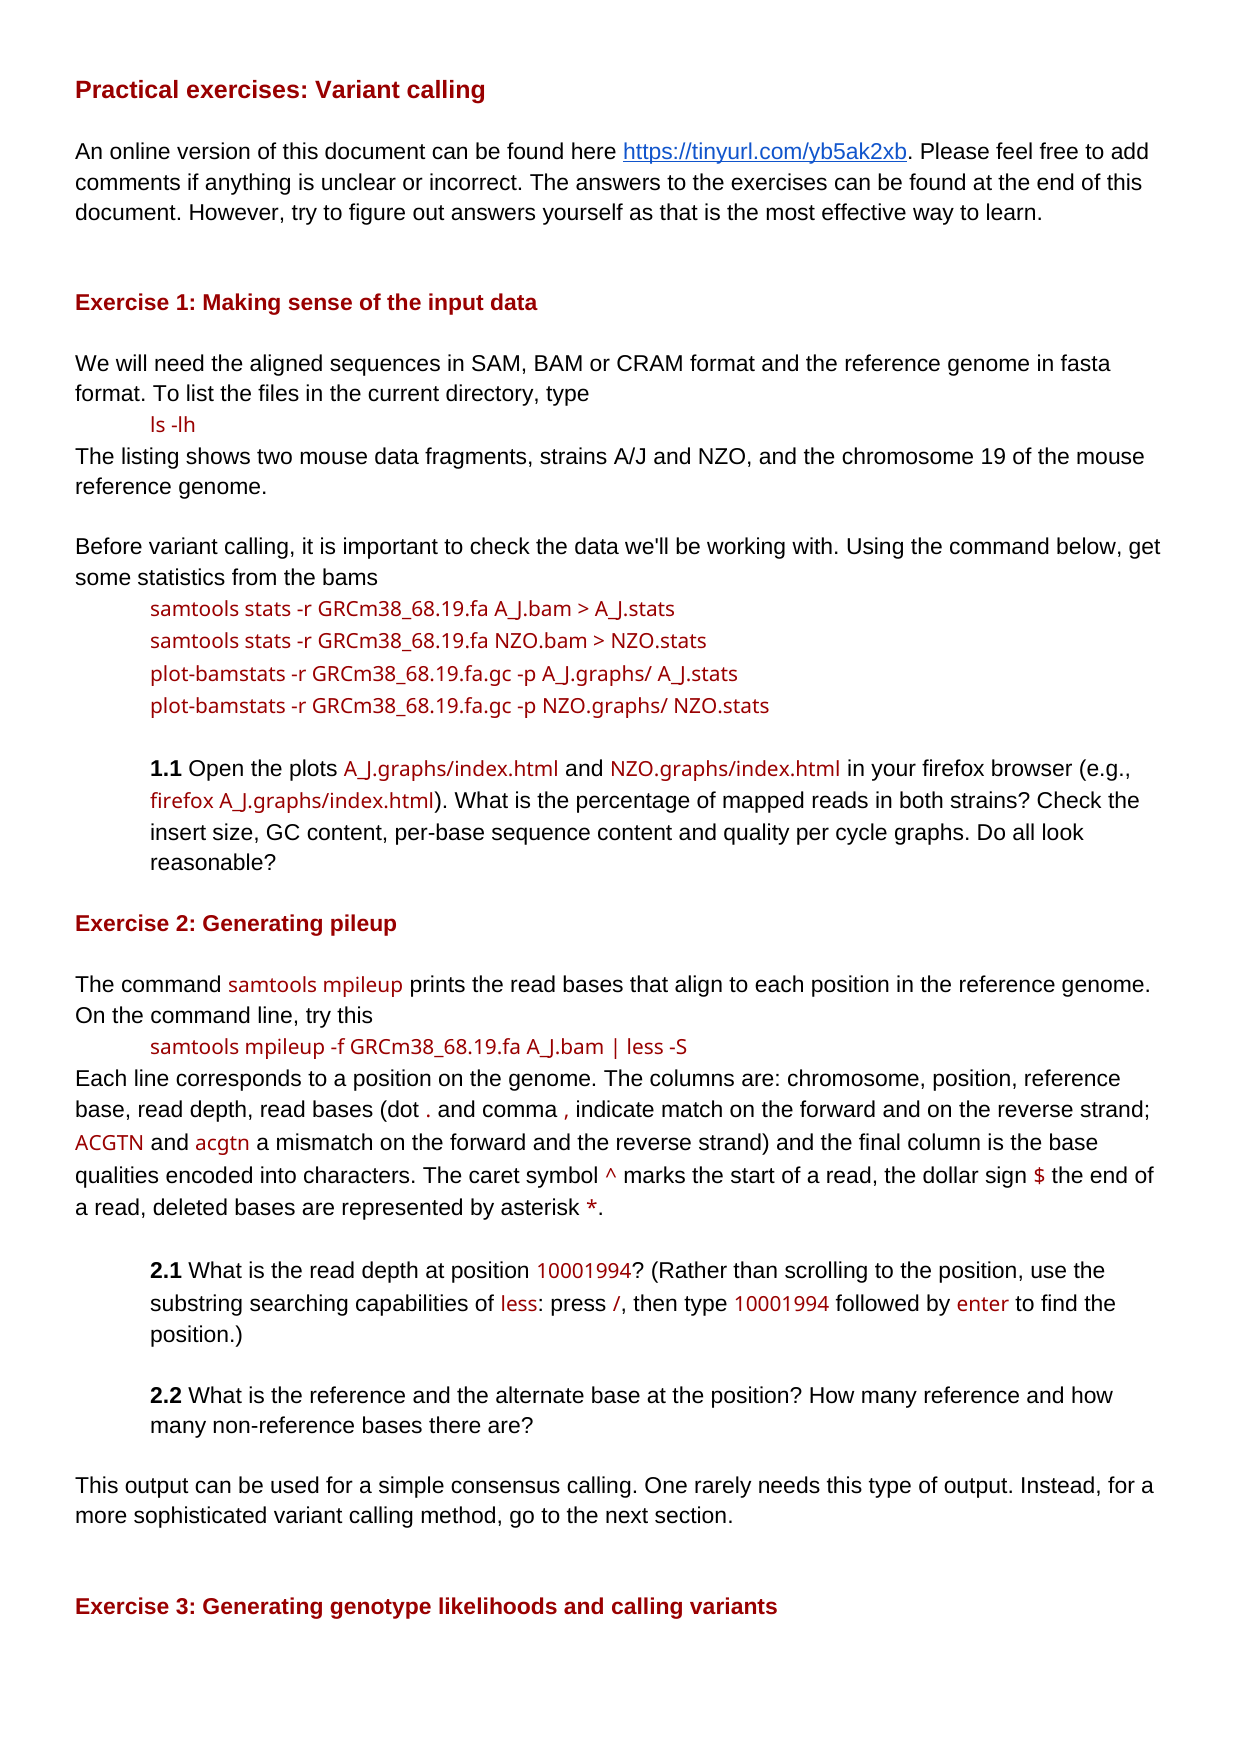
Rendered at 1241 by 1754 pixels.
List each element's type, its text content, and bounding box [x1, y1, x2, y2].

text Before variant calling, it is important to check the data we'll be working with. Using the command below, get some statistics from the bams [75, 533, 1165, 590]
text An online version of this document can be found here https://tinyurl.com/yb5ak2xb. Please feel free to add comments if anything is unclear or incorrect. The answers to the exercises can be found at the end of this document. However, try to figure out answers yourself as that is the most effective way to learn. [75, 138, 1165, 225]
text Exercise 3: Generating genotype likelihoods and calling variants [75, 1593, 1165, 1619]
text ls -lh [150, 410, 1165, 438]
text Exercise 1: Making sense of the input data [75, 289, 1165, 316]
text Exercise 2: Generating pileup [75, 909, 1165, 936]
text 2.2 What is the reference and the alternate base at the position? How many reference and how many non-reference bases there are? [150, 1382, 1165, 1438]
text 1.1 Open the plots A_J.graphs/index.html and NZO.graphs/index.html in your firefox browser (e.g., firefox A_J.graphs/index.html). What is the percentage of mapped reads in both strains? Check the insert size, GC content, per-base sequence content and quality per cycle graphs. Do all look reasonable? [150, 754, 1165, 876]
text The command samtools mpileup prints the read bases that align to each position in the reference genome. On the command line, try this [75, 970, 1165, 1029]
text 2.1 What is the read depth at position 10001994? (Rather than scrolling to the position, use the substring searching capabilities of less: press /, then type 10001994 followed by enter to find the position.) [150, 1256, 1165, 1347]
text Practical exercises: Variant calling [75, 75, 1165, 104]
text The listing shows two mouse data fragments, strains A/J and NZO, and the chromosome 19 of the mouse reference genome. [75, 443, 1165, 499]
text We will need the aligned sequences in SAM, BAM or CRAM format and the reference genome in fasta format. To list the files in the current directory, type [75, 350, 1165, 406]
text samtools stats -r GRCm38_68.19.fa A_J.bam > A_J.stats samtools stats -r GRCm38_68.19.fa NZO.bam > NZO.stats plot-bamstats -r GRCm38_68.19.fa.gc -p A_J.graphs/ A_J.stats plot-bamstats -r GRCm38_68.19.fa.gc -p NZO.graphs/ NZO.stats [150, 594, 1165, 750]
text samtools mpileup -f GRCm38_68.19.fa A_J.bam | less -S [150, 1032, 1165, 1061]
text This output can be used for a simple consensus calling. One rarely needs this type of output. Instead, for a more sophisticated variant calling method, go to the next section. [75, 1472, 1165, 1529]
text Each line corresponds to a position on the genome. The columns are: chromosome, position, reference base, read depth, read bases (dot . and comma , indicate match on the forward and on the reverse strand; ACGTN and acgtn a mismatch on the forward and the reverse strand) and the final column is the base qualities encoded into characters. The caret symbol ^ marks the start of a read, the dollar sign $ the end of a read, deleted bases are represented by asterisk *. [75, 1065, 1165, 1222]
